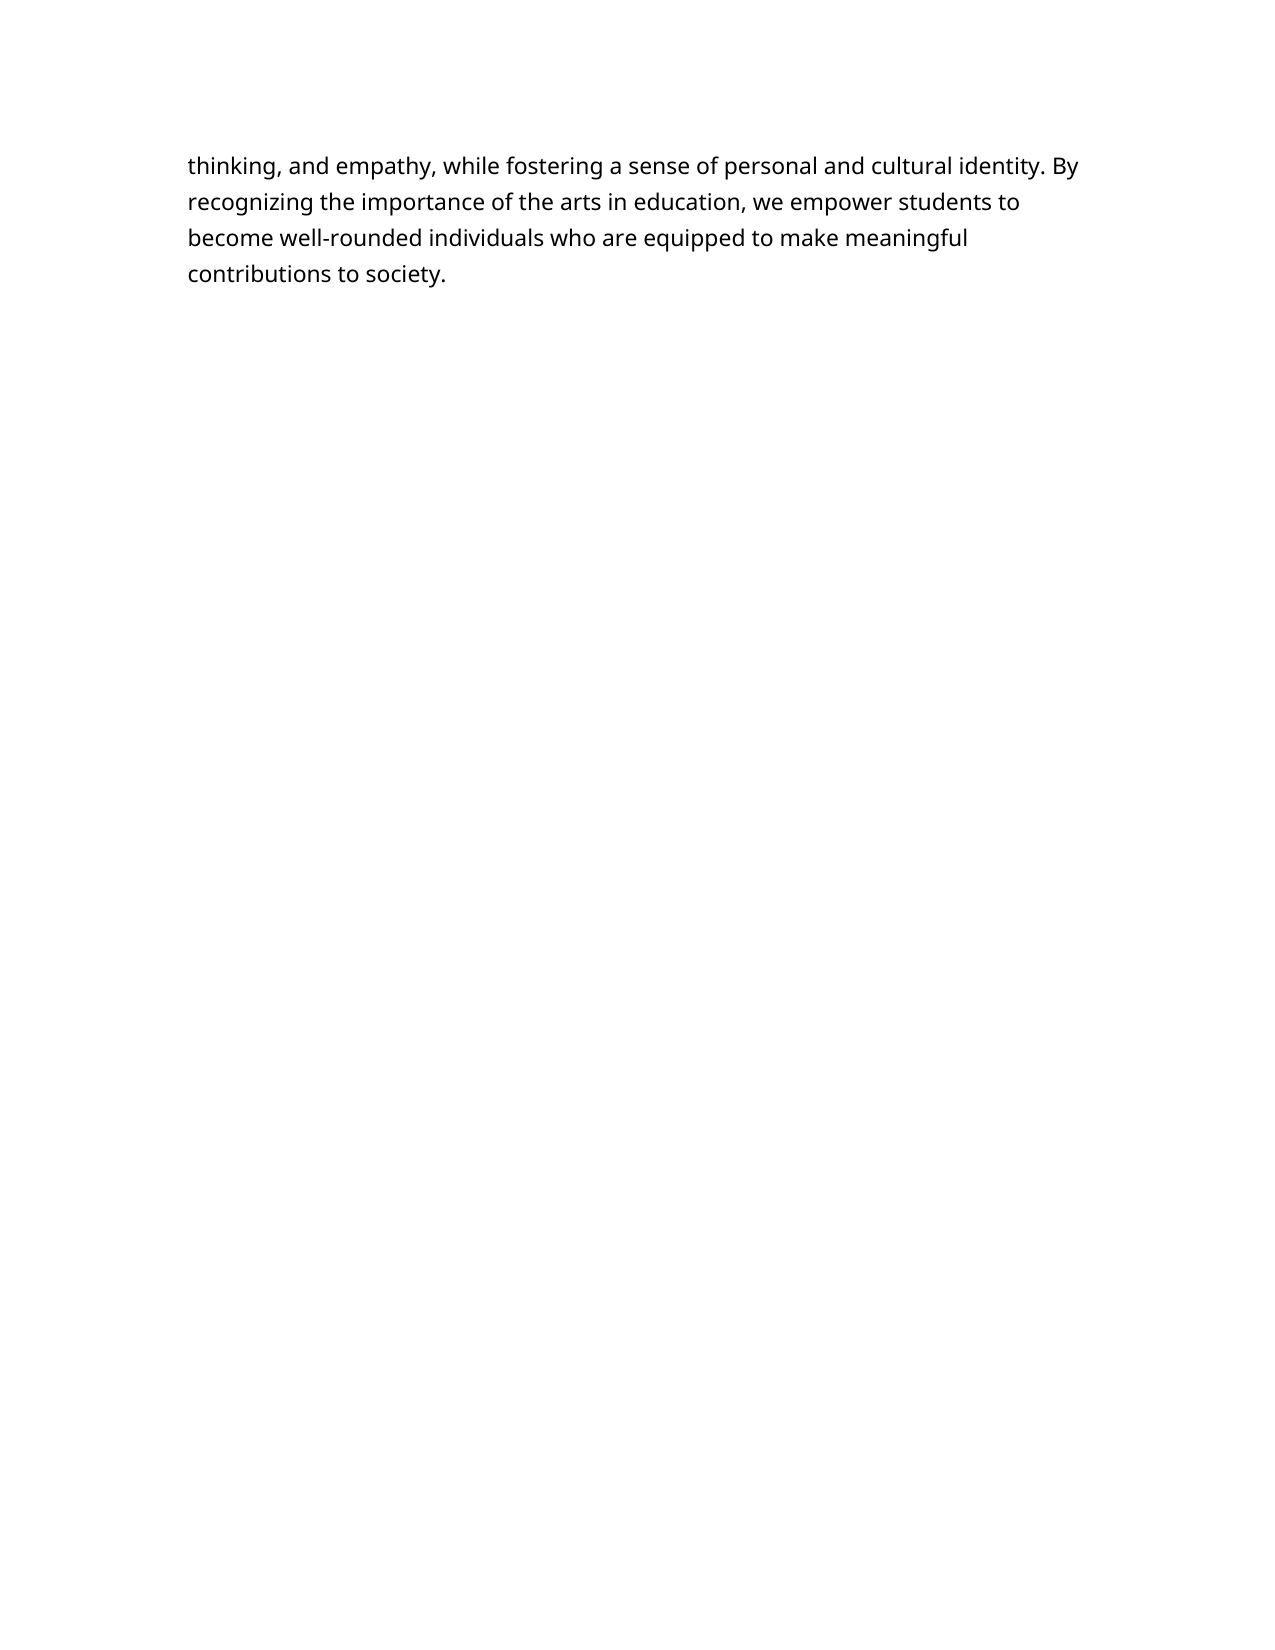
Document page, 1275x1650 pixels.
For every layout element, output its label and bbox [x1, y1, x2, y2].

text [187, 150, 1087, 289]
